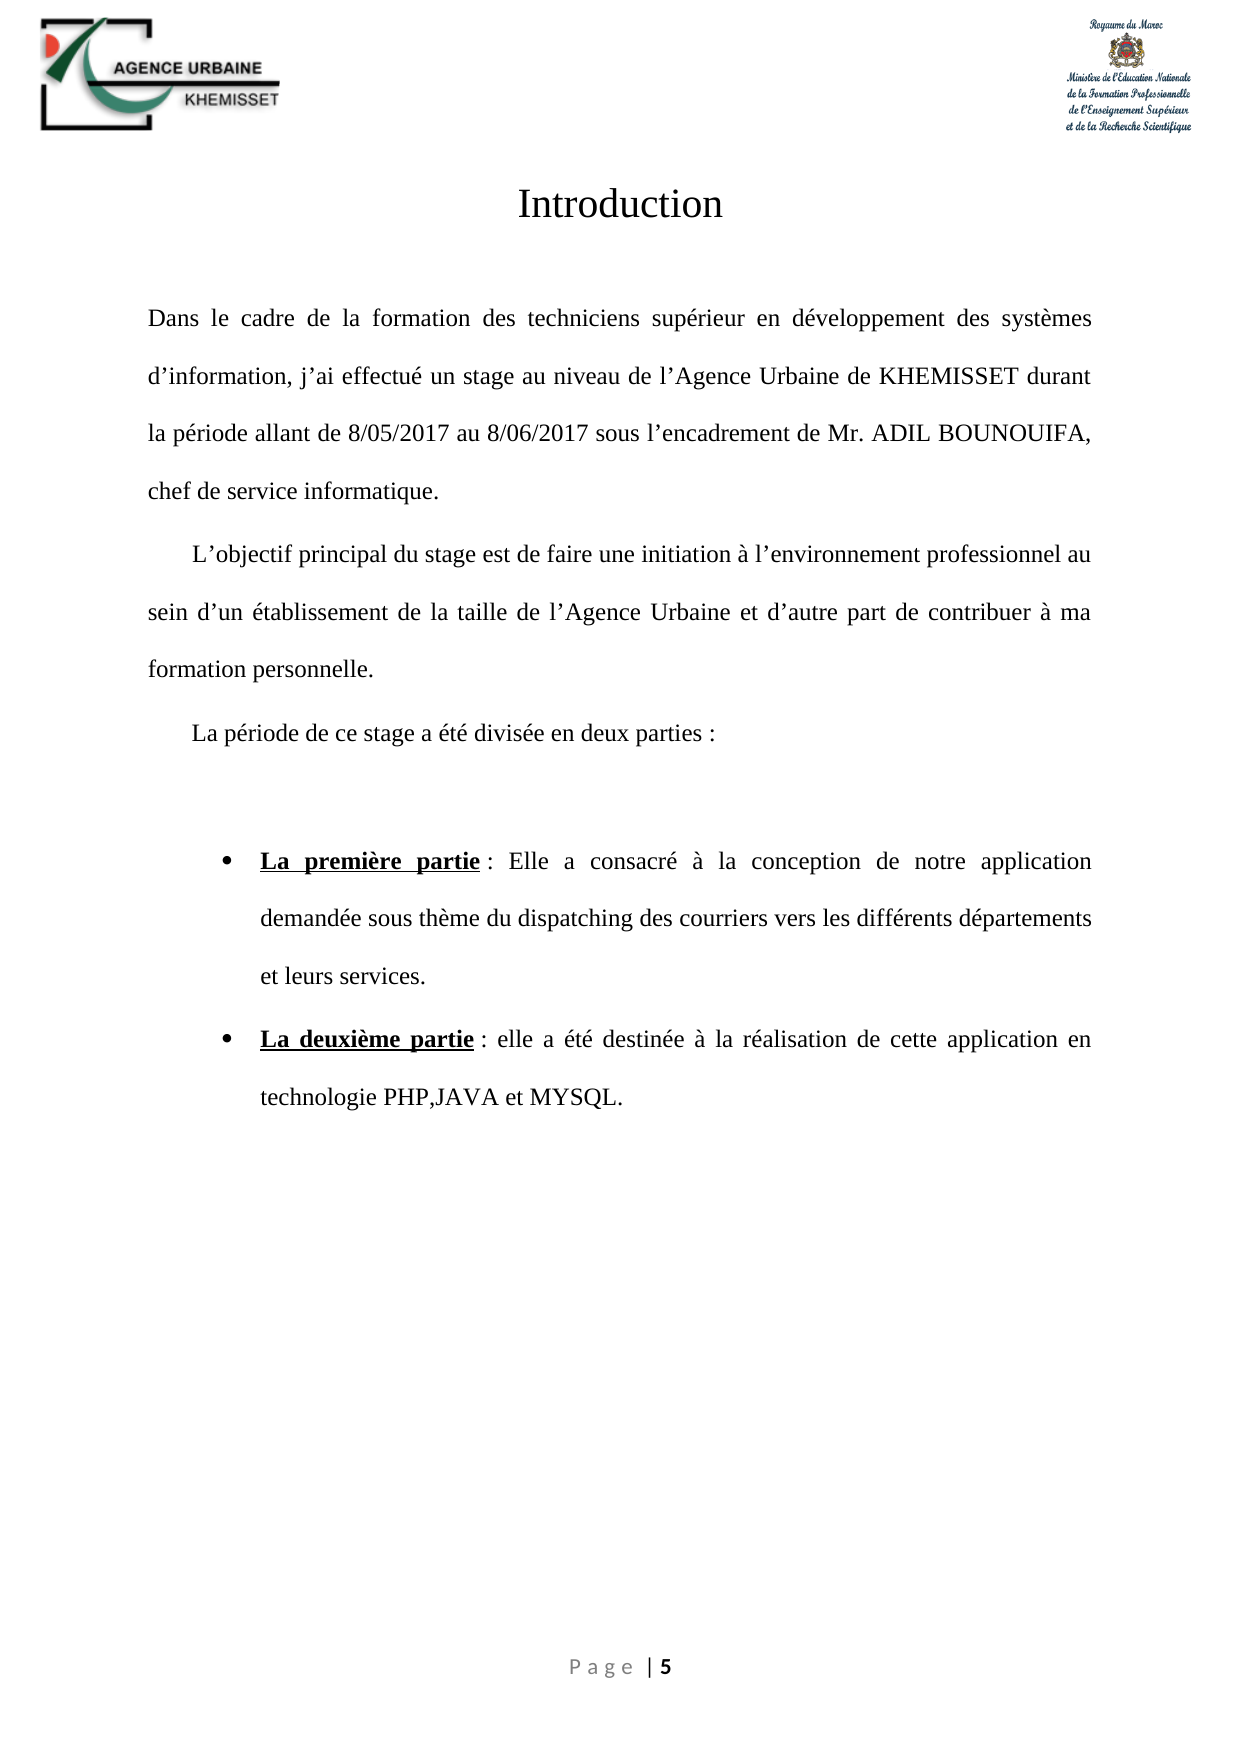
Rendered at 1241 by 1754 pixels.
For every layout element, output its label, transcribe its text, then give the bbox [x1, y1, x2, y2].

picture [1060, 15, 1192, 138]
list La deuxième partie : elle a été destinée à la réalisation de cette application en technologie PHP,JAVA et MYSQL. [223, 1024, 1093, 1111]
text Dans le cadre de la formation des techniciens supérieur en développement des systèmes d’information, j’ai effectué un stage au niveau de l’Agence Urbaine de KHEMISSET durant la période allant de 8/05/2017 au 8/06/2017 sous l’encadrement de Mr. ADIL BOUNOUIFA, chef de service informatique. [148, 303, 1093, 504]
picture [39, 17, 279, 131]
text La période de ce stage a été divisée en deux parties : [148, 718, 1093, 747]
list La première partie : Elle a consacré à la conception de notre application demandée sous thème du dispatching des courriers vers les différents départements et leurs services. [223, 846, 1093, 989]
text L’objectif principal du stage est de faire une initiation à l’environnement professionnel au sein d’un établissement de la taille de l’Agence Urbaine et d’autre part de contribuer à ma formation personnelle. [148, 539, 1093, 683]
subtitle Introduction [148, 178, 1093, 226]
